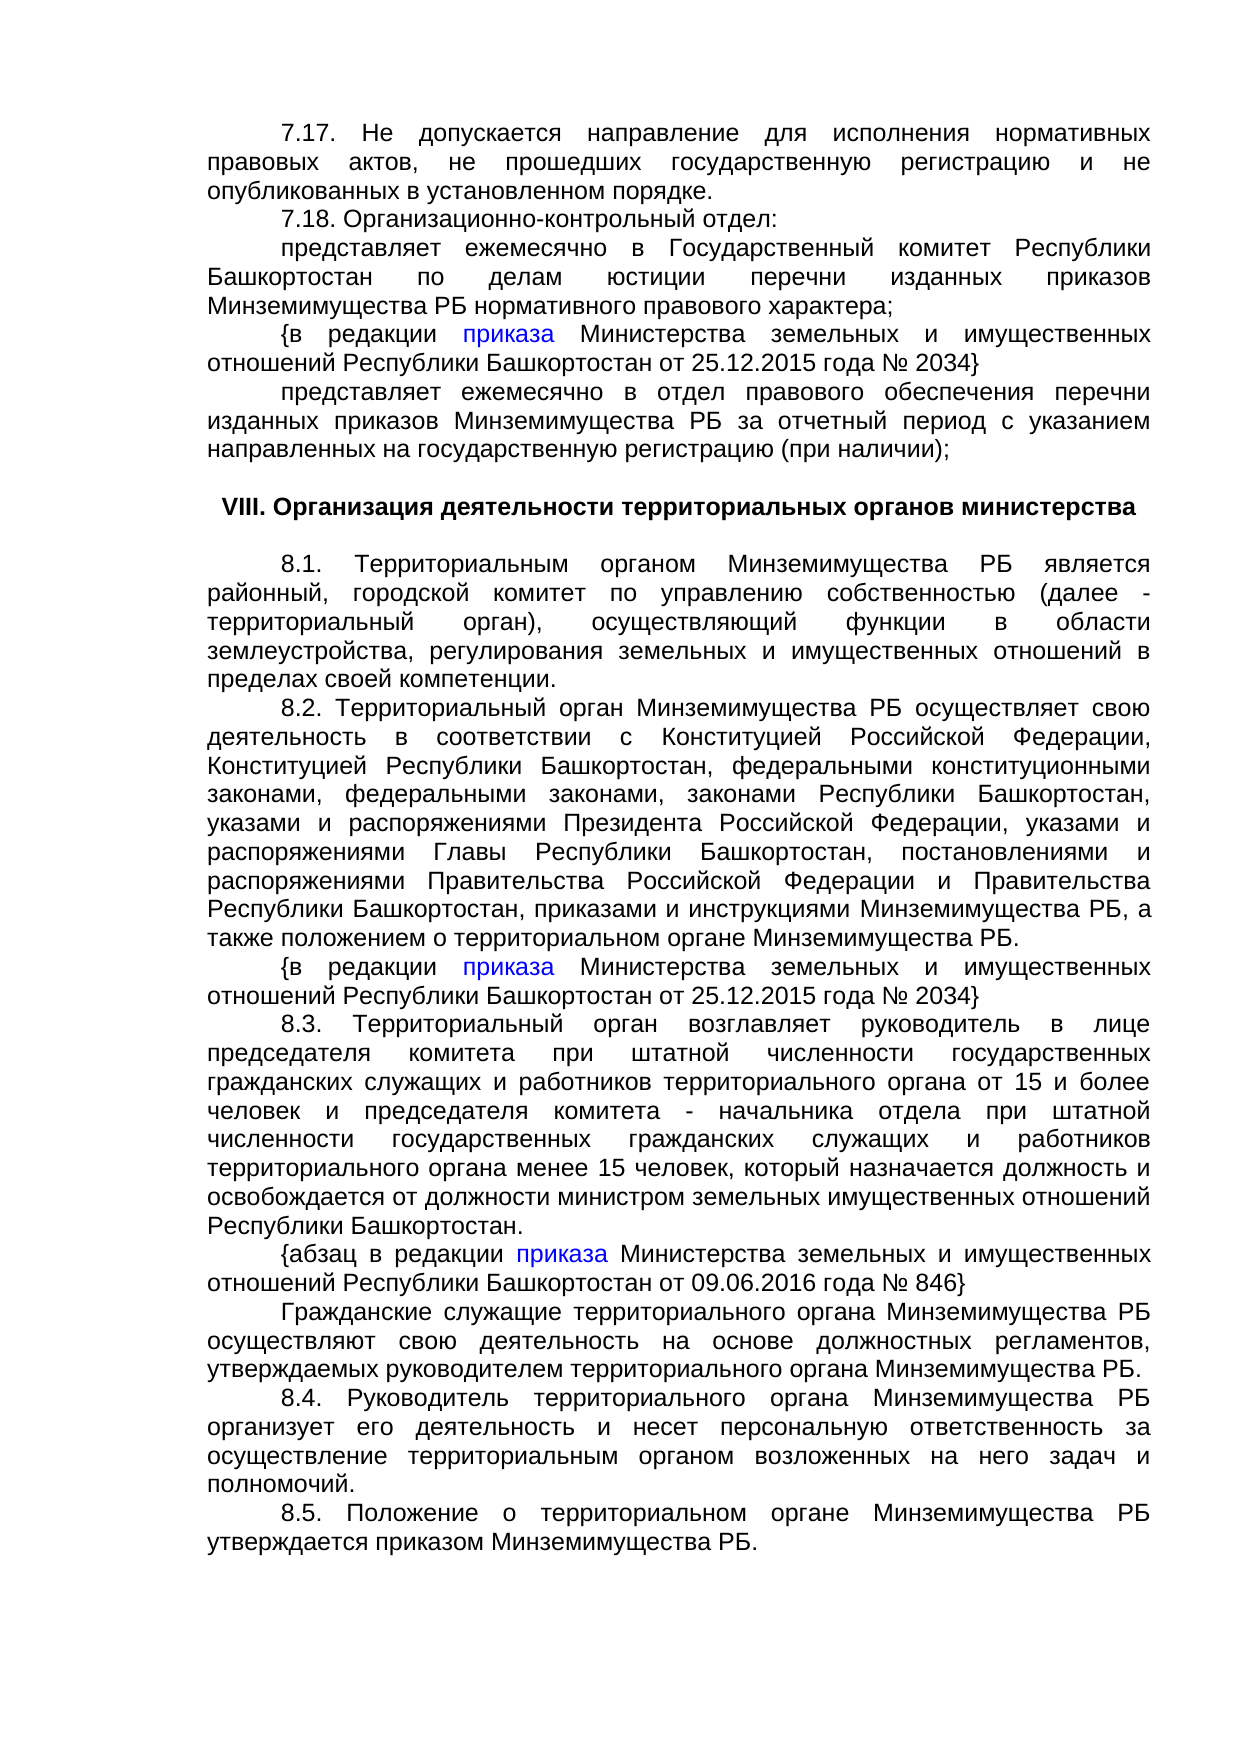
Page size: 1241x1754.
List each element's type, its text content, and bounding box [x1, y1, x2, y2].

text 7.18. Организационно-контрольный отдел: [207, 204, 1152, 233]
text представляет ежемесячно в отдел правового обеспечения перечни изданных приказов Минземимущества РБ за отчетный период с указанием направленных на государственную регистрацию (при наличии); [207, 377, 1152, 463]
text VIII. Организация деятельности территориальных органов министерства [207, 492, 1152, 521]
text {в редакции приказа Министерства земельных и имущественных отношений Республики Башкортостан от 25.12.2015 года № 2034} [207, 319, 1152, 377]
text {в редакции приказа Министерства земельных и имущественных отношений Республики Башкортостан от 25.12.2015 года № 2034} [207, 952, 1152, 1009]
text 8.2. Территориальный орган Минземимущества РБ осуществляет свою деятельность в соответствии с Конституцией Российской Федерации, Конституцией Республики Башкортостан, федеральными конституционными законами, федеральными законами, законами Республики Башкортостан, указами и распоряжениями Президента Российской Федерации, указами и распоряжениями Главы Республики Башкортостан, постановлениями и распоряжениями Правительства Российской Федерации и Правительства Республики Башкортостан, приказами и инструкциями Минземимущества РБ, а также положением о территориальном органе Минземимущества РБ. [207, 693, 1152, 952]
text 8.5. Положение о территориальном органе Минземимущества РБ утверждается приказом Минземимущества РБ. [207, 1498, 1152, 1556]
text Гражданские служащие территориального органа Минземимущества РБ осуществляют свою деятельность на основе должностных регламентов, утверждаемых руководителем территориального органа Минземимущества РБ. [207, 1297, 1152, 1383]
text 8.4. Руководитель территориального органа Минземимущества РБ организует его деятельность и несет персональную ответственность за осуществление территориальным органом возложенных на него задач и полномочий. [207, 1383, 1152, 1498]
text {абзац в редакции приказа Министерства земельных и имущественных отношений Республики Башкортостан от 09.06.2016 года № 846} [207, 1239, 1152, 1297]
text 8.3. Территориальный орган возглавляет руководитель в лице председателя комитета при штатной численности государственных гражданских служащих и работников территориального органа от 15 и более человек и председателя комитета - начальника отдела при штатной численности государственных гражданских служащих и работников территориального органа менее 15 человек, который назначается должность и освобождается от должности министром земельных имущественных отношений Республики Башкортостан. [207, 1009, 1152, 1239]
text представляет ежемесячно в Государственный комитет Республики Башкортостан по делам юстиции перечни изданных приказов Минземимущества РБ нормативного правового характера; [207, 233, 1152, 319]
text 7.17. Не допускается направление для исполнения нормативных правовых актов, не прошедших государственную регистрацию и не опубликованных в установленном порядке. [207, 118, 1152, 204]
text 8.1. Территориальным органом Минземимущества РБ является районный, городской комитет по управлению собственностью (далее - территориальный орган), осуществляющий функции в области землеустройства, регулирования земельных и имущественных отношений в пределах своей компетенции. [207, 549, 1152, 693]
